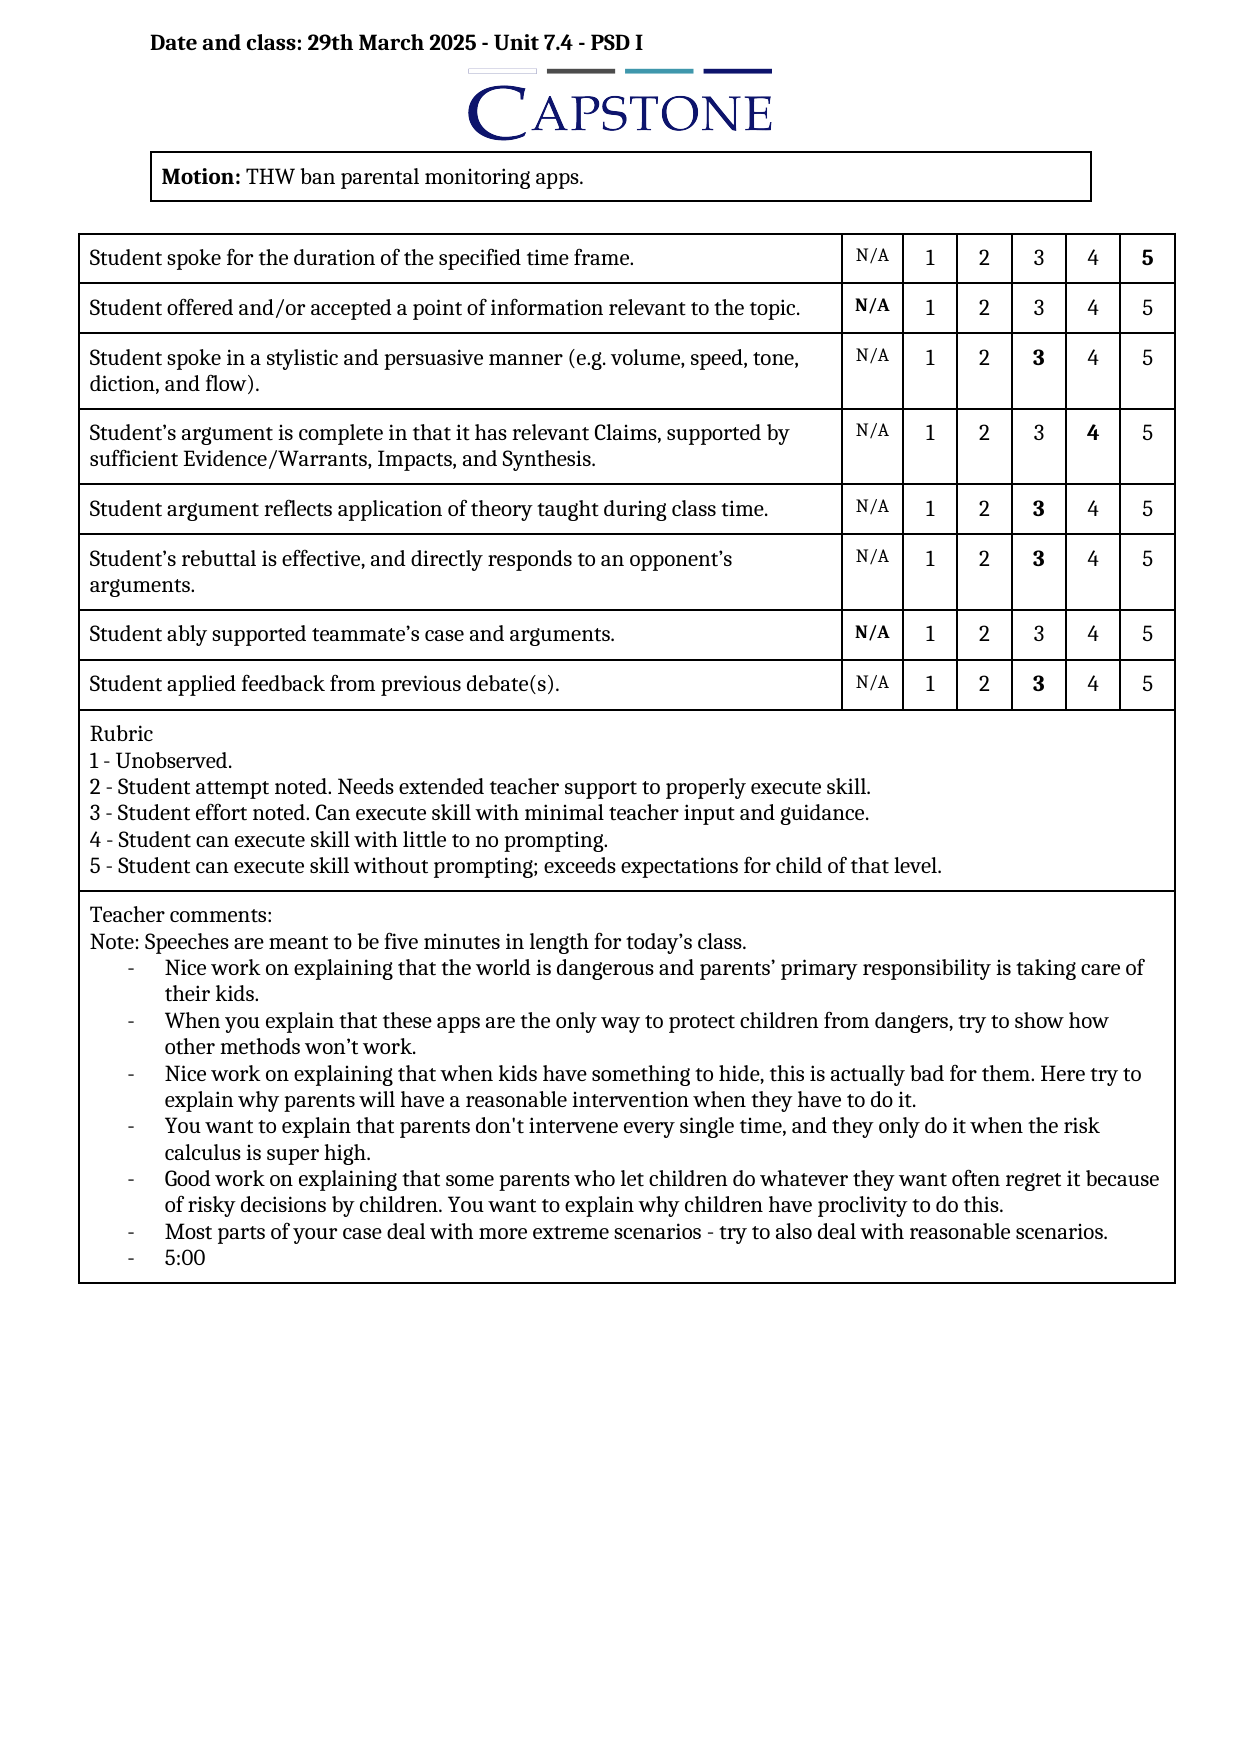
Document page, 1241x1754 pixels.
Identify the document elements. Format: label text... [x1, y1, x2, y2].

table_cell 1 [904, 410, 956, 483]
table_cell N/A [843, 661, 902, 709]
table_cell 3 [1013, 410, 1065, 483]
table_cell 3 [1013, 611, 1065, 659]
table_cell Student applied feedback from previous debate(s). [80, 661, 841, 709]
table_header 4 [1067, 235, 1119, 282]
table_cell N/A [843, 485, 902, 533]
table_cell Student’s rebuttal is effective, and directly responds to an opponent’s arguments. [80, 535, 841, 609]
table_cell 5 [1121, 535, 1174, 609]
table_cell 2 [958, 611, 1011, 659]
table_cell 4 [1067, 661, 1119, 709]
table_cell 3 [1013, 334, 1065, 407]
table_header N/A [843, 235, 902, 282]
table_cell 1 [904, 334, 956, 407]
table_cell 2 [958, 485, 1011, 533]
table_header Motion: THW ban parental monitoring apps. [152, 153, 1090, 200]
table_cell 1 [904, 661, 956, 709]
table_cell 2 [958, 410, 1011, 483]
table_cell 4 [1067, 485, 1119, 533]
table_cell 5 [1121, 410, 1174, 483]
table_cell 4 [1067, 334, 1119, 407]
table_cell Student ably supported teammate’s case and arguments. [80, 611, 841, 659]
table_header 2 [958, 235, 1011, 282]
table_cell N/A [843, 334, 902, 407]
table_cell Student spoke in a stylistic and persuasive manner (e.g. volume, speed, tone, diction, and flow). [80, 334, 841, 407]
table_header 3 [1013, 235, 1065, 282]
table_cell 3 [1013, 284, 1065, 332]
table_header 5 [1121, 235, 1174, 282]
table_cell Student offered and/or accepted a point of information relevant to the topic. [80, 284, 841, 332]
table_cell 2 [958, 535, 1011, 609]
table_cell 2 [958, 661, 1011, 709]
table_cell Teacher comments: Note: Speeches are meant to be five minutes in length for today’s class. Nice work on explaining that the world is dangerous and parents’ primary responsibility is taking care of their kids. When you explain that these apps are the only way to protect children from dangers, try to show how other methods won’t work. Nice work on explaining that when kids have something to hide, this is actually bad for them. Here try to explain why parents will have a reasonable intervention when they have to do it. You want to explain that parents don't intervene every single time, and they only do it when the risk calculus is super high. Good work on explaining that some parents who let children do whatever they want often regret it because of risky decisions by children. You want to explain why children have proclivity to do this. Most parts of your case deal with more extreme scenarios - try to also deal with reasonable scenarios. 5:00 [80, 892, 1174, 1282]
table_cell N/A [843, 611, 902, 659]
table_cell 3 [1013, 485, 1065, 533]
table_cell 5 [1121, 284, 1174, 332]
table_cell 1 [904, 611, 956, 659]
table_cell 2 [958, 334, 1011, 407]
table_cell N/A [843, 410, 902, 483]
table_header 1 [904, 235, 956, 282]
table_cell 1 [904, 485, 956, 533]
table_cell 5 [1121, 661, 1174, 709]
table_cell N/A [843, 535, 902, 609]
table_cell 3 [1013, 661, 1065, 709]
table_cell N/A [843, 284, 902, 332]
table_cell 5 [1121, 334, 1174, 407]
table_cell 1 [904, 284, 956, 332]
table_cell 2 [958, 284, 1011, 332]
table_cell 3 [1013, 535, 1065, 609]
table_cell Student argument reflects application of theory taught during class time. [80, 485, 841, 533]
table_cell 5 [1121, 485, 1174, 533]
table_cell 4 [1067, 410, 1119, 483]
table_cell 4 [1067, 611, 1119, 659]
picture [460, 60, 781, 147]
table_cell Student’s argument is complete in that it has relevant Claims, supported by sufficient Evidence/Warrants, Impacts, and Synthesis. [80, 410, 841, 483]
table_cell 4 [1067, 535, 1119, 609]
table_cell 4 [1067, 284, 1119, 332]
table_cell 1 [904, 535, 956, 609]
table_cell 5 [1121, 611, 1174, 659]
table_cell Rubric 1 - Unobserved. 2 - Student attempt noted. Needs extended teacher support to properly execute skill. 3 - Student effort noted. Can execute skill with minimal teacher input and guidance. 4 - Student can execute skill with little to no prompting. 5 - Student can execute skill without prompting; exceeds expectations for child of that level. [80, 711, 1174, 890]
table_header Student spoke for the duration of the specified time frame. [80, 235, 841, 282]
